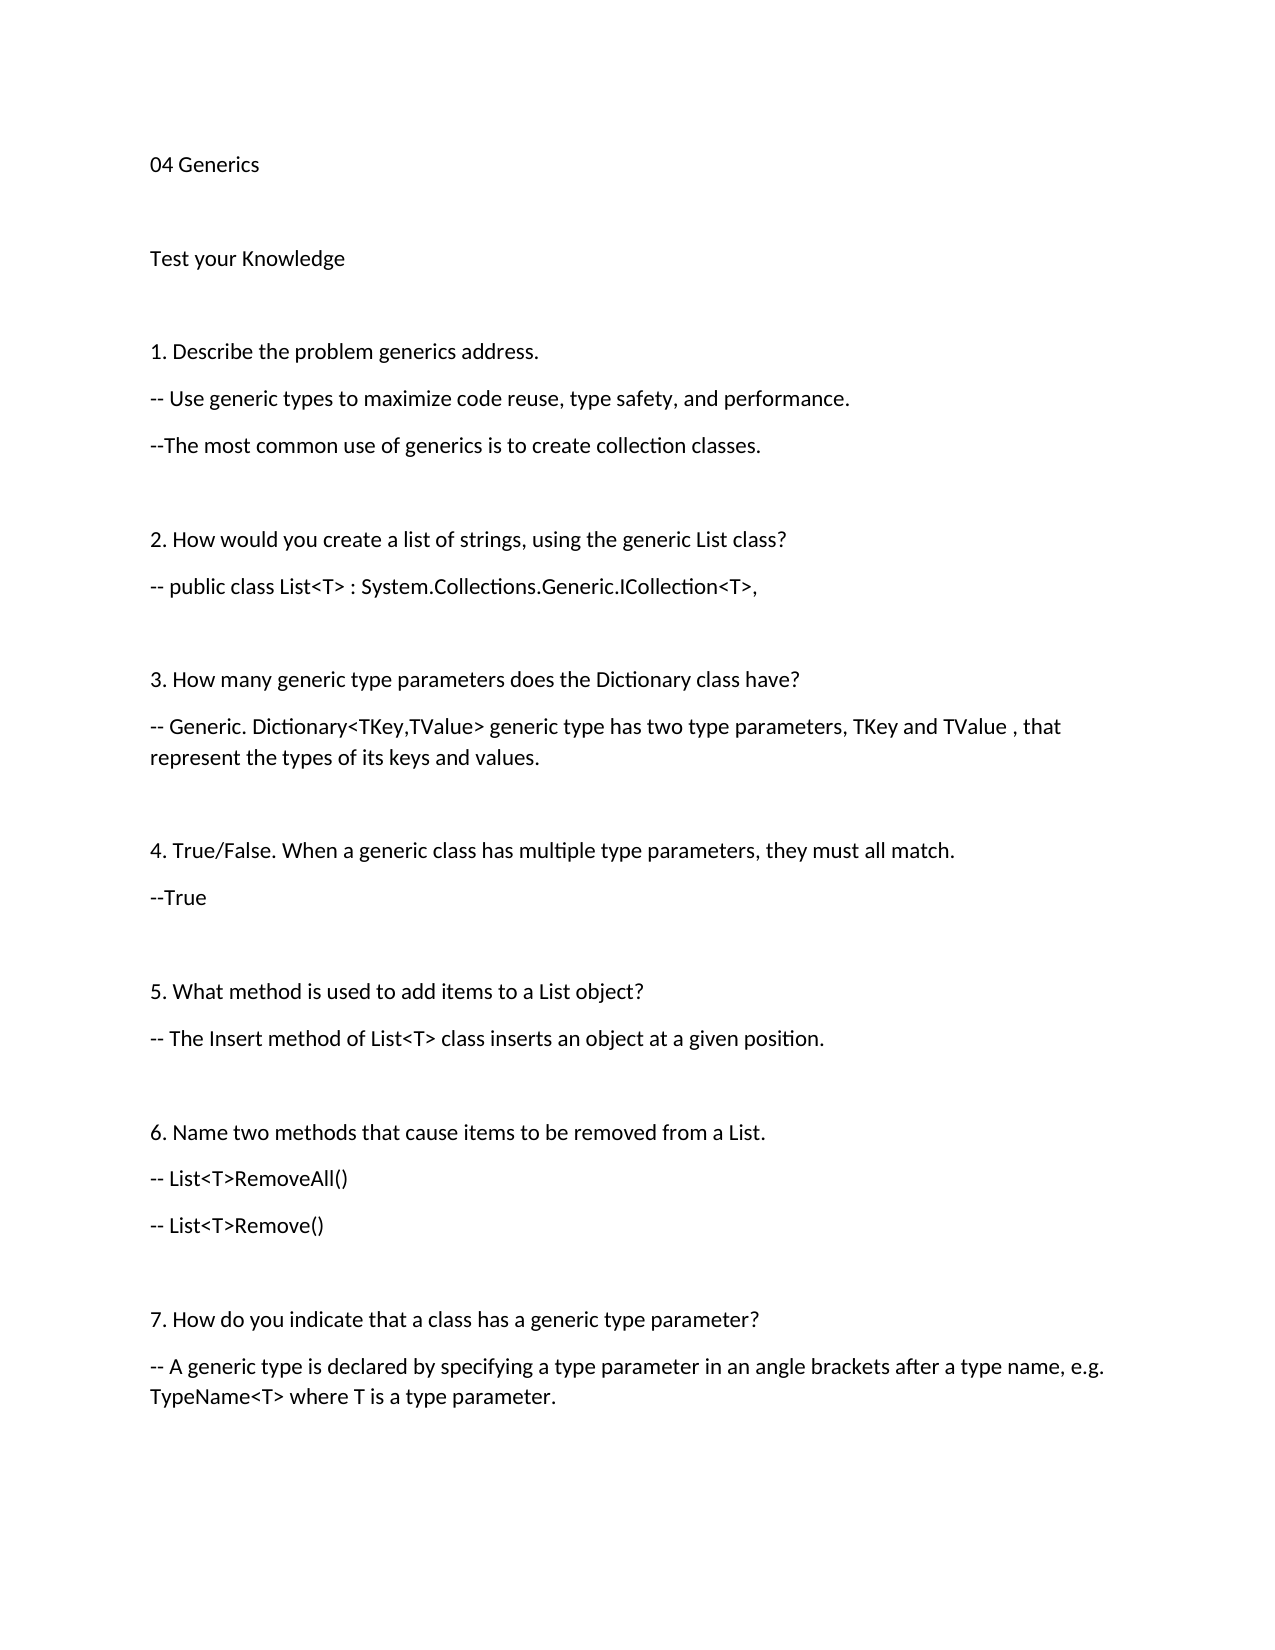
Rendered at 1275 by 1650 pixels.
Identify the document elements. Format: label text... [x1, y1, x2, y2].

text 2. How would you create a list of strings, using the generic List class? [150, 525, 1125, 553]
text --True [150, 883, 1125, 911]
text 04 Generics [150, 150, 1125, 178]
text 5. What method is used to add items to a List object? [150, 977, 1125, 1005]
text -- Generic. Dictionary<TKey,TValue> generic type has two type parameters, TKey and TValue , that represent the types of its keys and values. [150, 712, 1125, 771]
text 4. True/False. When a generic class has multiple type parameters, they must all match. [150, 836, 1125, 864]
text --The most common use of generics is to create collection classes. [150, 431, 1125, 459]
text -- List<T>RemoveAll() [150, 1164, 1125, 1193]
text -- List<T>Remove() [150, 1211, 1125, 1239]
text 1. Describe the problem generics address. [150, 337, 1125, 366]
text -- public class List<T> : System.Collections.Generic.ICollection<T>, [150, 572, 1125, 600]
text 7. How do you indicate that a class has a generic type parameter? [150, 1305, 1125, 1333]
text Test your Knowledge [150, 244, 1125, 272]
text -- A generic type is declared by specifying a type parameter in an angle brackets after a type name, e.g. TypeName<T> where T is a type parameter. [150, 1352, 1125, 1410]
text 6. Name two methods that cause items to be removed from a List. [150, 1118, 1125, 1146]
text -- The Insert method of List<T> class inserts an object at a given position. [150, 1024, 1125, 1052]
text -- Use generic types to maximize code reuse, type safety, and performance. [150, 384, 1125, 412]
text 3. How many generic type parameters does the Dictionary class have? [150, 666, 1125, 694]
